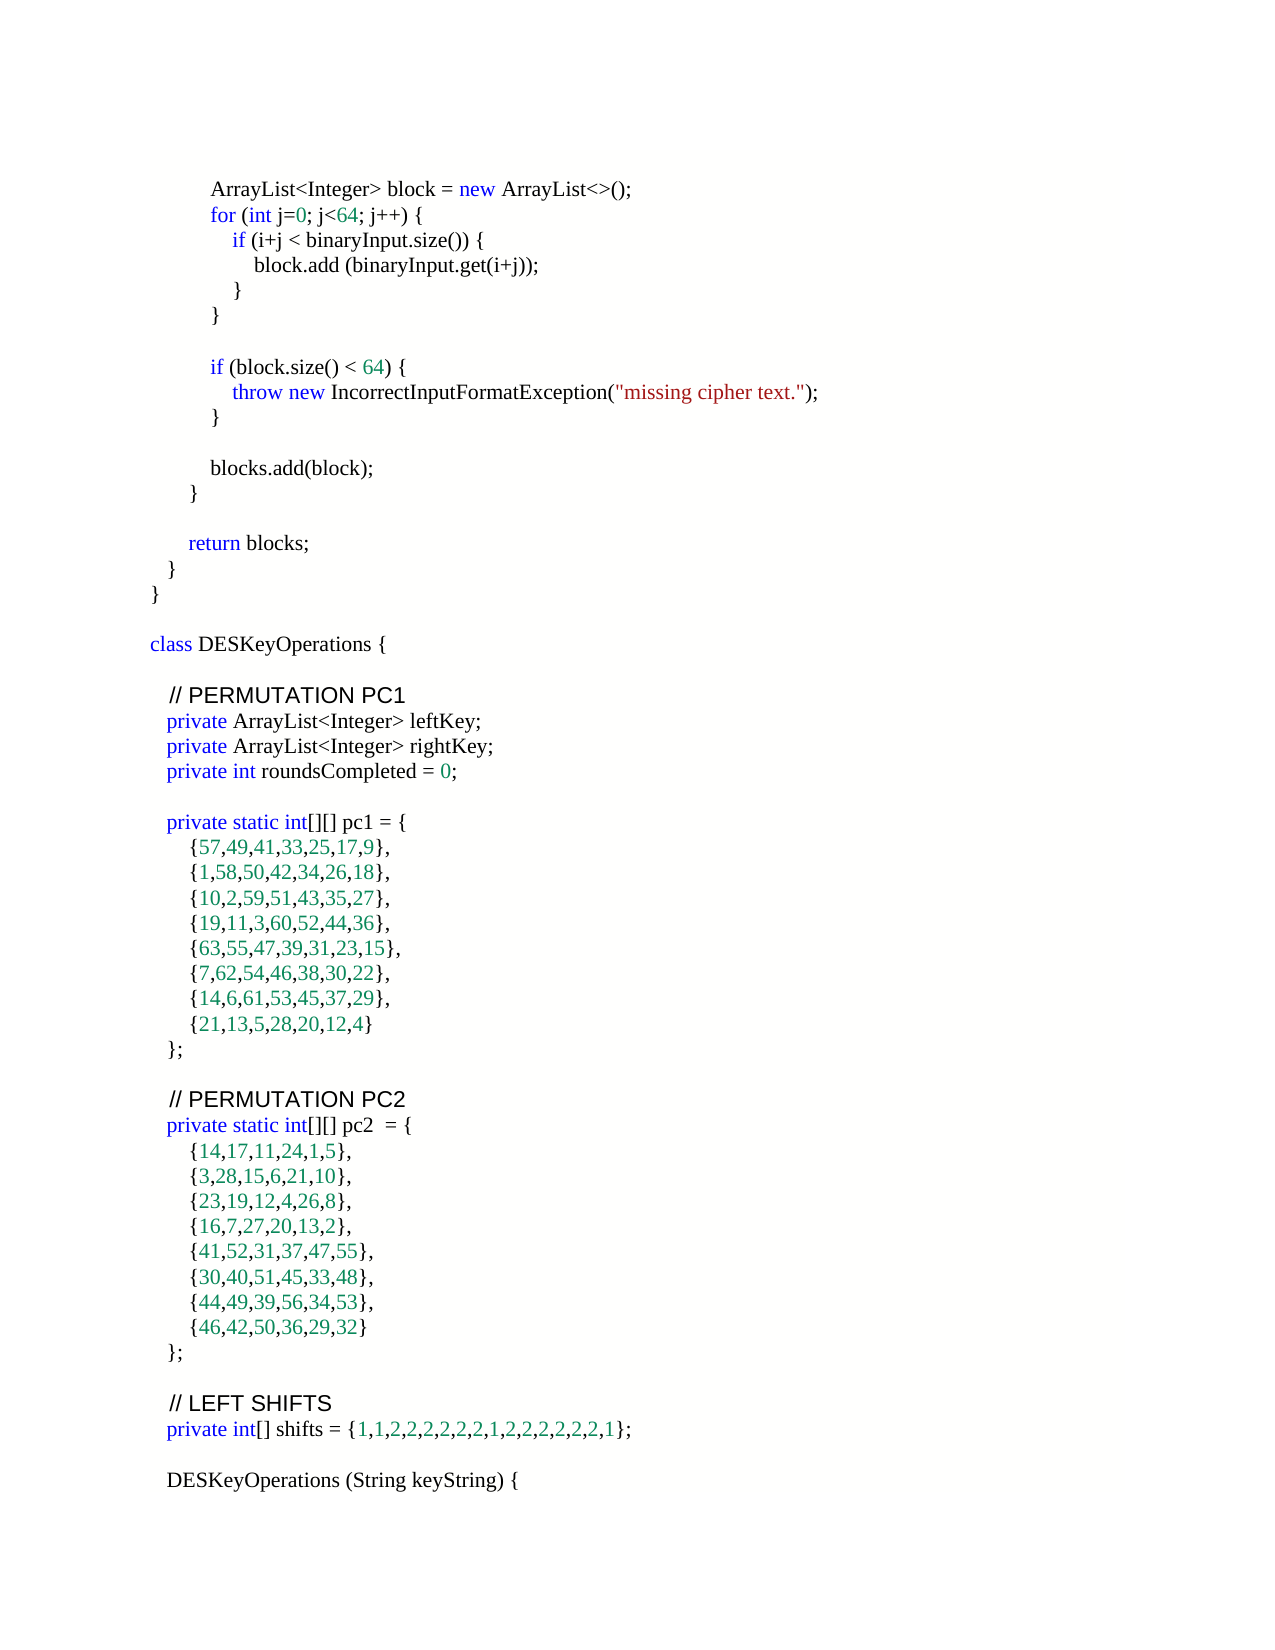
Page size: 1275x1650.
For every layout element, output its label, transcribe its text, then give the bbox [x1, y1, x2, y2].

text }; [150, 1036, 1125, 1061]
text if (i+j < binaryInput.size()) { [150, 227, 1125, 252]
text {23,19,12,4,26,8}, [150, 1188, 1125, 1213]
text {57,49,41,33,25,17,9}, [150, 834, 1125, 859]
text blocks.add(block); [150, 455, 1125, 480]
text } [150, 480, 1125, 505]
text }; [150, 1339, 1125, 1364]
text private int[] shifts = {1,1,2,2,2,2,2,2,1,2,2,2,2,2,2,1}; [150, 1416, 1125, 1441]
text {16,7,27,20,13,2}, [150, 1213, 1125, 1238]
text {41,52,31,37,47,55}, [150, 1238, 1125, 1264]
text block.add (binaryInput.get(i+j)); [150, 252, 1125, 277]
text } [150, 404, 1125, 429]
text {14,17,11,24,1,5}, [150, 1138, 1125, 1163]
text for (int j=0; j<64; j++) { [150, 202, 1125, 227]
text {14,6,61,53,45,37,29}, [150, 985, 1125, 1011]
text ArrayList<Integer> block = new ArrayList<>(); [150, 176, 1125, 202]
text DESKeyOperations (String keyString) { [150, 1467, 1125, 1492]
text return blocks; [150, 530, 1125, 556]
text private int roundsCompleted = 0; [150, 758, 1125, 784]
text } [150, 277, 1125, 302]
text private static int[][] pc1 = { [150, 809, 1125, 834]
text } [150, 302, 1125, 328]
text {3,28,15,6,21,10}, [150, 1163, 1125, 1188]
text } [150, 556, 1125, 581]
text {46,42,50,36,29,32} [150, 1314, 1125, 1339]
text private ArrayList<Integer> rightKey; [150, 733, 1125, 758]
text {1,58,50,42,34,26,18}, [150, 859, 1125, 884]
text } [150, 581, 1125, 606]
text {63,55,47,39,31,23,15}, [150, 935, 1125, 960]
text class DESKeyOperations { [150, 631, 1125, 656]
text private static int[][] pc2 = { [150, 1112, 1125, 1138]
text if (block.size() < 64) { [150, 354, 1125, 379]
text {21,13,5,28,20,12,4} [150, 1011, 1125, 1036]
text throw new IncorrectInputFormatException("missing cipher text."); [150, 379, 1125, 404]
text private ArrayList<Integer> leftKey; [150, 708, 1125, 733]
text {7,62,54,46,38,30,22}, [150, 960, 1125, 985]
text {44,49,39,56,34,53}, [150, 1289, 1125, 1314]
text {19,11,3,60,52,44,36}, [150, 910, 1125, 935]
text {10,2,59,51,43,35,27}, [150, 884, 1125, 910]
text {30,40,51,45,33,48}, [150, 1264, 1125, 1289]
